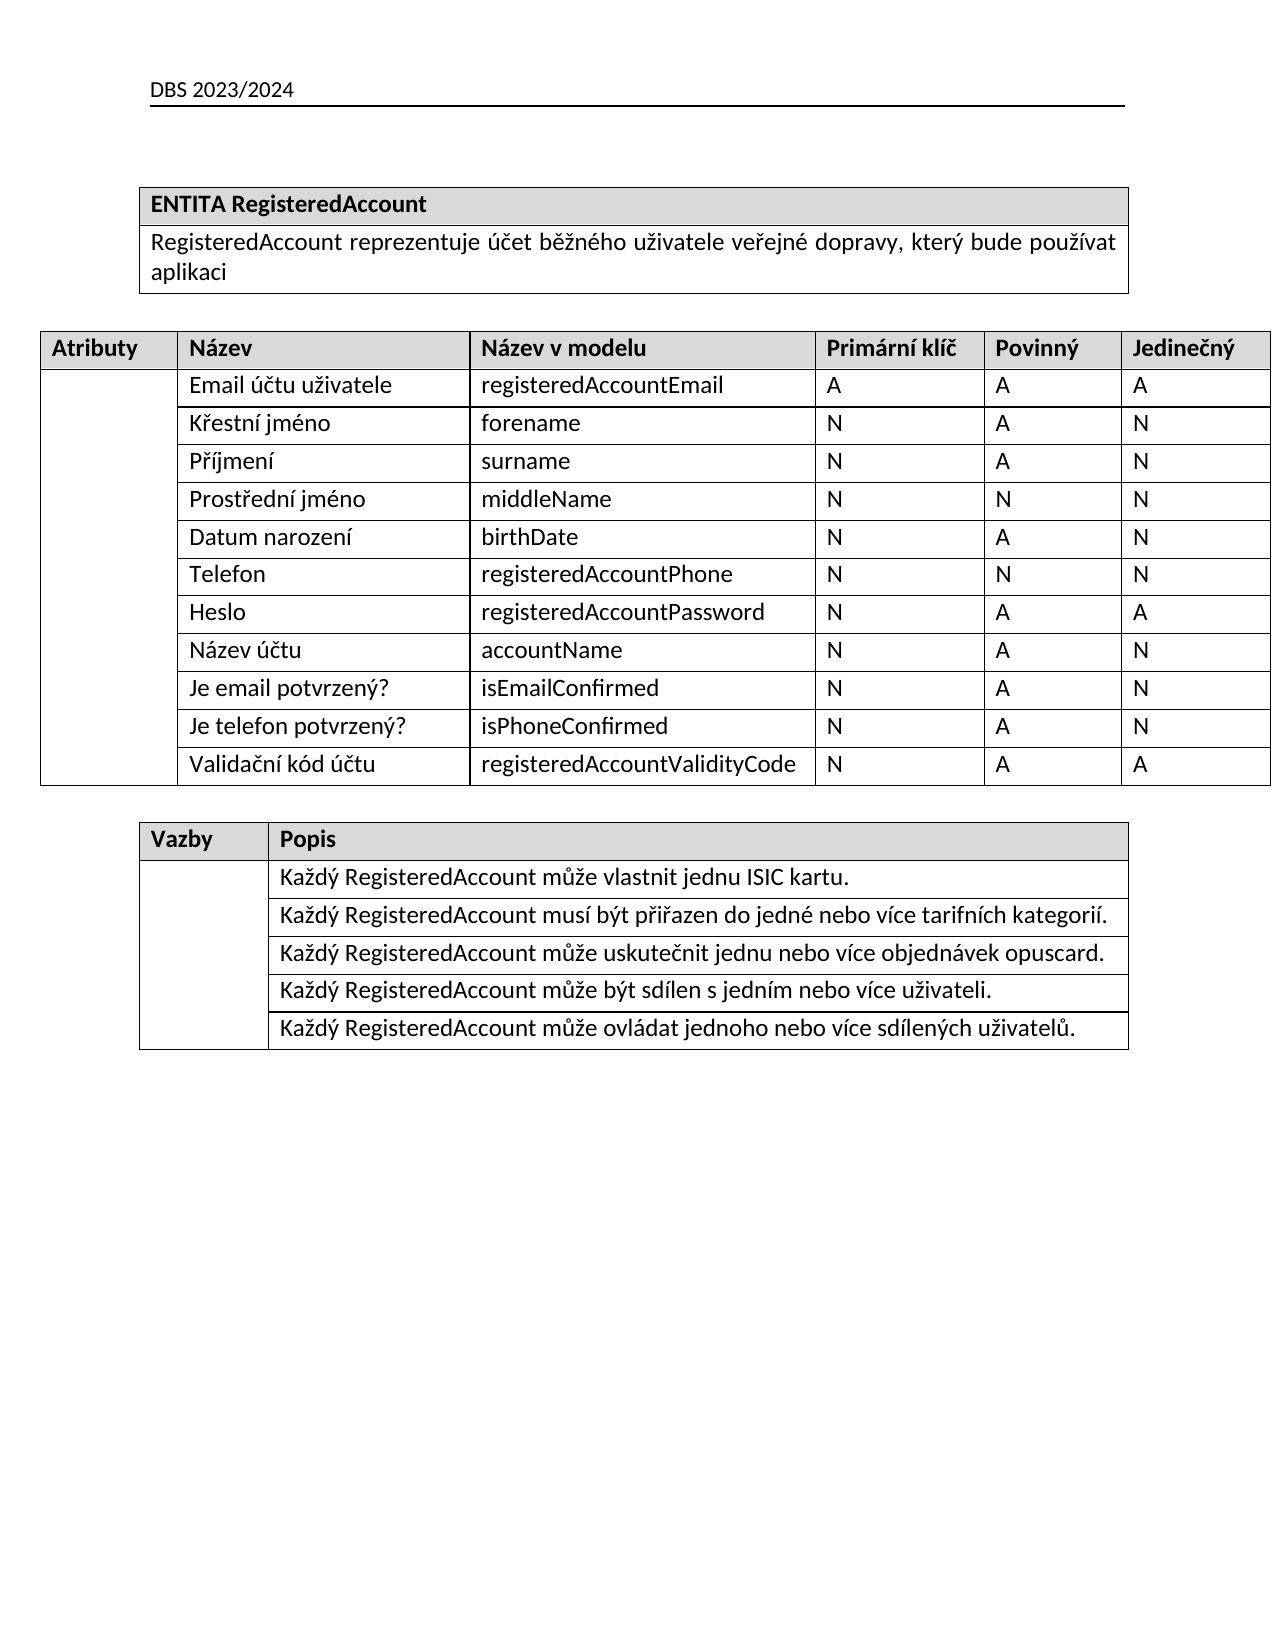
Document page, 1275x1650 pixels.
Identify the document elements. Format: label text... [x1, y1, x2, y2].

table_cell N [985, 559, 1121, 595]
table_cell birthDate [471, 521, 815, 558]
table_cell isEmailConfirmed [471, 672, 815, 709]
table_header Popis [269, 823, 1128, 860]
table_cell A [985, 748, 1121, 784]
table_cell A [1122, 370, 1270, 406]
table_cell A [985, 445, 1121, 482]
table_cell N [1122, 521, 1270, 558]
table_header Primární klíč [816, 332, 984, 368]
table_cell Každý RegisteredAccount může ovládat jednoho nebo více sdílených uživatelů. [269, 1013, 1128, 1049]
table_header Atributy [41, 332, 177, 368]
table_header Vazby [140, 823, 268, 860]
table_cell Každý RegisteredAccount může být sdílen s jedním nebo více uživateli. [269, 975, 1128, 1011]
table_cell Email účtu uživatele [178, 370, 469, 406]
table_cell N [816, 748, 984, 784]
table_cell isPhoneConfirmed [471, 710, 815, 747]
table_cell N [1122, 634, 1270, 671]
table_cell A [985, 370, 1121, 406]
table_cell Každý RegisteredAccount může vlastnit jednu ISIC kartu. [269, 861, 1128, 898]
table_cell Datum narození [178, 521, 469, 558]
table_cell N [1122, 408, 1270, 444]
table_cell N [816, 483, 984, 520]
table_cell Název účtu [178, 634, 469, 671]
table_cell Telefon [178, 559, 469, 595]
table_header Název v modelu [471, 332, 815, 368]
table_cell Je telefon potvrzený? [178, 710, 469, 747]
table_cell N [816, 672, 984, 709]
table_header Povinný [985, 332, 1121, 368]
table_header ENTITA RegisteredAccount [140, 188, 1128, 224]
table_cell A [985, 521, 1121, 558]
table_cell N [816, 634, 984, 671]
table_cell N [1122, 672, 1270, 709]
table_cell N [816, 710, 984, 747]
table_cell A [816, 370, 984, 406]
table_cell Příjmení [178, 445, 469, 482]
table_cell Heslo [178, 596, 469, 633]
table_cell registeredAccountPhone [471, 559, 815, 595]
table_header Název [178, 332, 469, 368]
table_cell A [985, 596, 1121, 633]
table_cell A [985, 672, 1121, 709]
table_cell N [985, 483, 1121, 520]
table_cell [140, 861, 268, 1049]
table_cell registeredAccountValidityCode [471, 748, 815, 784]
table_cell A [1122, 596, 1270, 633]
table_cell A [985, 408, 1121, 444]
table_cell Každý RegisteredAccount musí být přiřazen do jedné nebo více tarifních kategorií. [269, 899, 1128, 936]
table_cell N [816, 596, 984, 633]
table_cell N [1122, 483, 1270, 520]
table_cell [41, 370, 177, 784]
table_header Jedinečný [1122, 332, 1270, 368]
table_cell A [985, 710, 1121, 747]
table_cell registeredAccountEmail [471, 370, 815, 406]
table_cell Validační kód účtu [178, 748, 469, 784]
table_cell accountName [471, 634, 815, 671]
table_cell Křestní jméno [178, 408, 469, 444]
table_cell registeredAccountPassword [471, 596, 815, 633]
table_cell Každý RegisteredAccount může uskutečnit jednu nebo více objednávek opuscard. [269, 937, 1128, 973]
table_cell RegisteredAccount reprezentuje účet běžného uživatele veřejné dopravy, který bude používat aplikaci [140, 226, 1128, 293]
table_cell A [985, 634, 1121, 671]
table_cell Prostřední jméno [178, 483, 469, 520]
table_cell forename [471, 408, 815, 444]
table_cell middleName [471, 483, 815, 520]
table_cell N [816, 408, 984, 444]
table_cell N [1122, 559, 1270, 595]
table_cell N [816, 559, 984, 595]
table_cell N [1122, 710, 1270, 747]
table_cell surname [471, 445, 815, 482]
table_cell N [1122, 445, 1270, 482]
table_cell A [1122, 748, 1270, 784]
table_cell N [816, 521, 984, 558]
table_cell N [816, 445, 984, 482]
table_cell Je email potvrzený? [178, 672, 469, 709]
